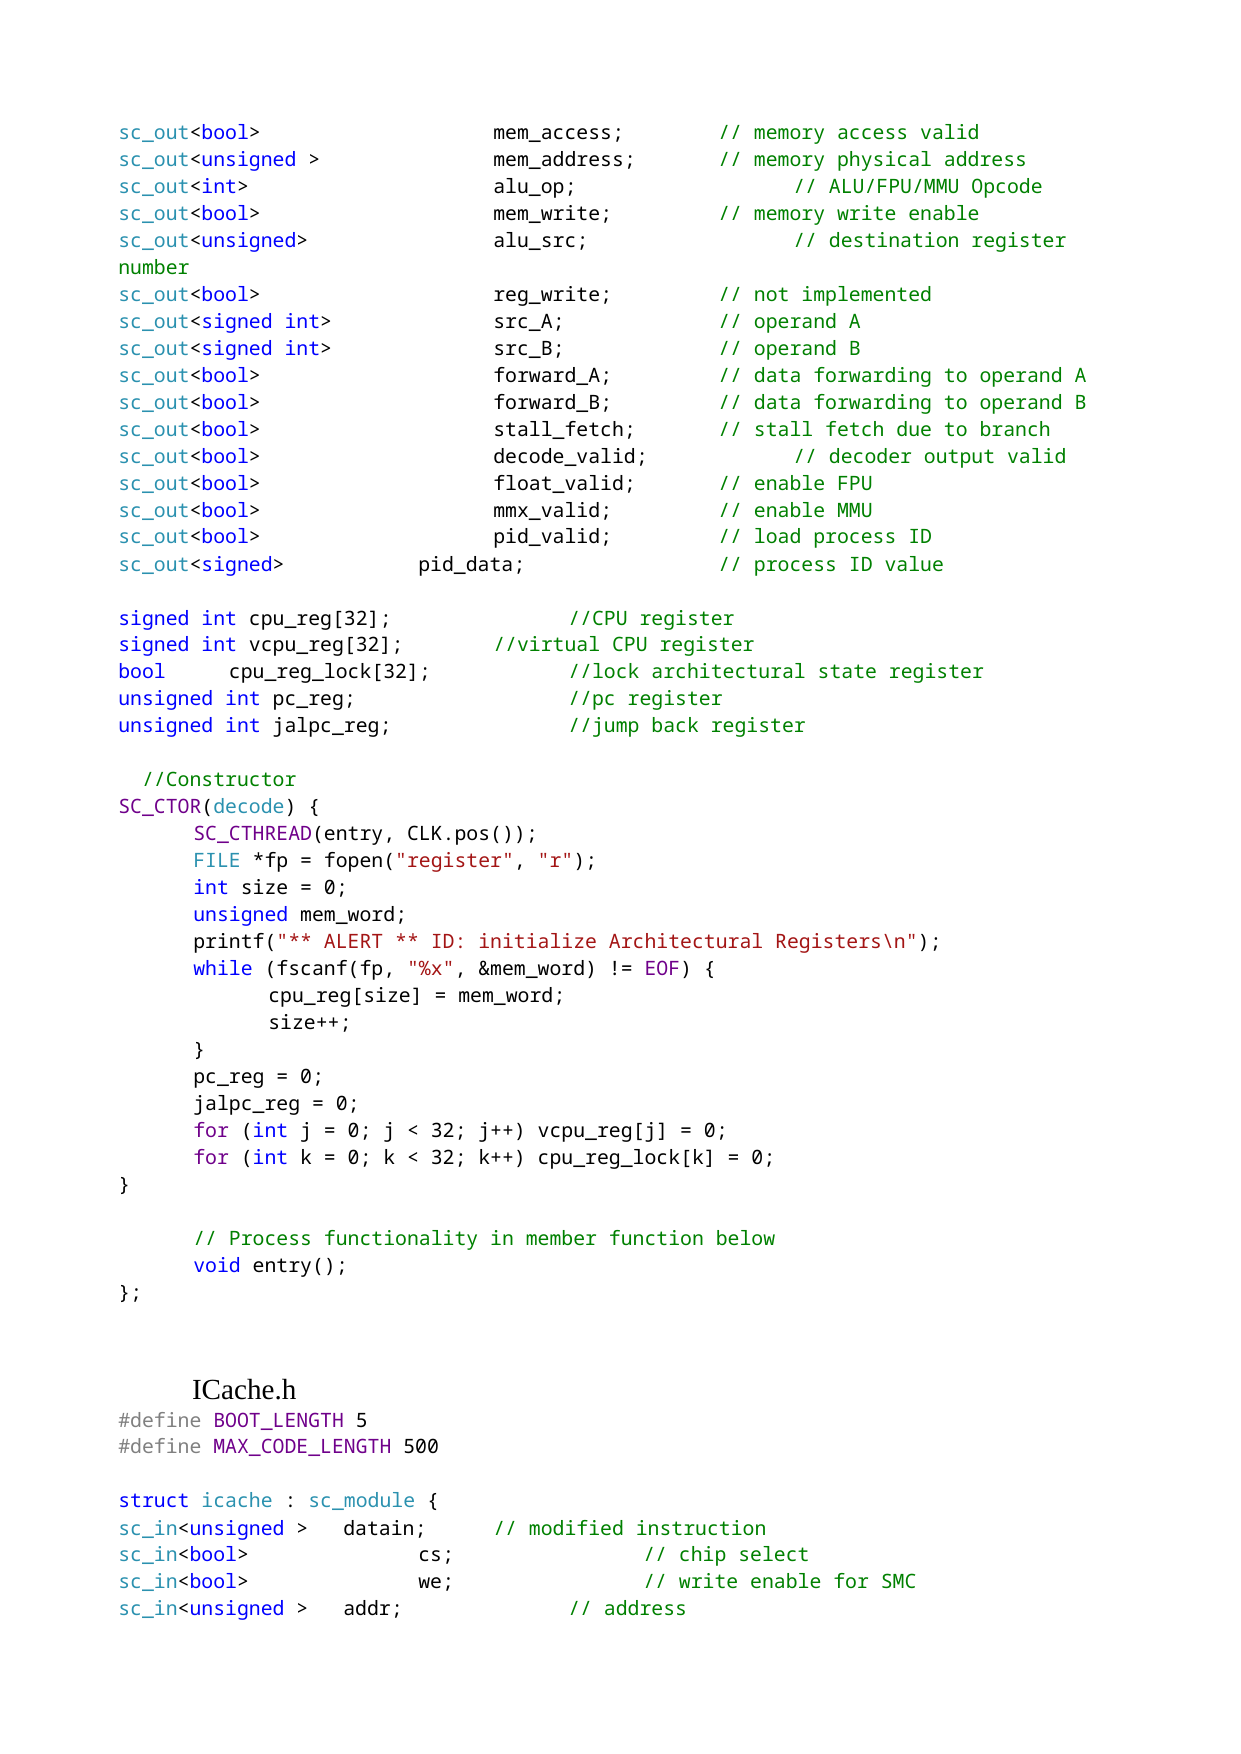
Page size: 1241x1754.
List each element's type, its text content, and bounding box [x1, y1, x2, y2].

text sc_in<unsigned > addr; // address [118, 1595, 1122, 1622]
text sc_out<unsigned> alu_src; // destination register number [118, 226, 1122, 280]
text SC_CTOR(decode) { [118, 793, 1122, 819]
text #define BOOT_LENGTH 5 [118, 1406, 1122, 1433]
text sc_out<bool> forward_A; // data forwarding to operand A [118, 361, 1122, 388]
text sc_out<bool> mem_access; // memory access valid [118, 118, 1122, 145]
text cpu_reg[size] = mem_word; [118, 981, 1122, 1008]
text pc_reg = 0; [118, 1062, 1122, 1089]
text sc_out<bool> mem_write; // memory write enable [118, 199, 1122, 226]
text sc_out<bool> pid_valid; // load process ID [118, 523, 1122, 550]
text } [118, 1170, 1122, 1197]
text void entry(); [118, 1251, 1122, 1278]
text sc_out<unsigned > mem_address; // memory physical address [118, 145, 1122, 172]
text sc_out<bool> forward_B; // data forwarding to operand B [118, 388, 1122, 415]
text size++; [118, 1008, 1122, 1035]
text sc_in<bool> cs; // chip select [118, 1541, 1122, 1568]
text }; [118, 1278, 1122, 1305]
text sc_out<signed int> src_B; // operand B [118, 334, 1122, 361]
text sc_out<bool> reg_write; // not implemented [118, 280, 1122, 307]
text #define MAX_CODE_LENGTH 500 [118, 1433, 1122, 1460]
text sc_out<bool> stall_fetch; // stall fetch due to branch [118, 415, 1122, 442]
text sc_out<bool> mmx_valid; // enable MMU [118, 496, 1122, 523]
text for (int k = 0; k < 32; k++) cpu_reg_lock[k] = 0; [118, 1143, 1122, 1170]
text struct icache : sc_module { [118, 1487, 1122, 1514]
text sc_in<unsigned > datain; // modified instruction [118, 1514, 1122, 1541]
text signed int cpu_reg[32]; //CPU register [118, 604, 1122, 631]
text sc_out<int> alu_op; // ALU/FPU/MMU Opcode [118, 172, 1122, 199]
text sc_out<signed int> src_A; // operand A [118, 307, 1122, 334]
text unsigned mem_word; [118, 901, 1122, 927]
text sc_out<bool> decode_valid; // decoder output valid [118, 442, 1122, 469]
text sc_in<bool> we; // write enable for SMC [118, 1568, 1122, 1595]
text sc_out<bool> float_valid; // enable FPU [118, 469, 1122, 496]
text printf("** ALERT ** ID: initialize Architectural Registers\n"); [118, 927, 1122, 954]
text for (int j = 0; j < 32; j++) vcpu_reg[j] = 0; [118, 1116, 1122, 1143]
text jalpc_reg = 0; [118, 1089, 1122, 1116]
text while (fscanf(fp, "%x", &mem_word) != EOF) { [118, 954, 1122, 981]
text // Process functionality in member function below [118, 1224, 1122, 1251]
text bool cpu_reg_lock[32]; //lock architectural state register [118, 658, 1122, 685]
text //Constructor [118, 766, 1122, 793]
text ICache.h [118, 1372, 1122, 1406]
text FILE *fp = fopen("register", "r"); [118, 847, 1122, 873]
text SC_CTHREAD(entry, CLK.pos()); [118, 819, 1122, 847]
text } [118, 1035, 1122, 1062]
text unsigned int jalpc_reg; //jump back register [118, 712, 1122, 739]
text unsigned int pc_reg; //pc register [118, 685, 1122, 712]
text sc_out<signed> pid_data; // process ID value [118, 550, 1122, 577]
text signed int vcpu_reg[32]; //virtual CPU register [118, 631, 1122, 658]
text int size = 0; [118, 873, 1122, 901]
